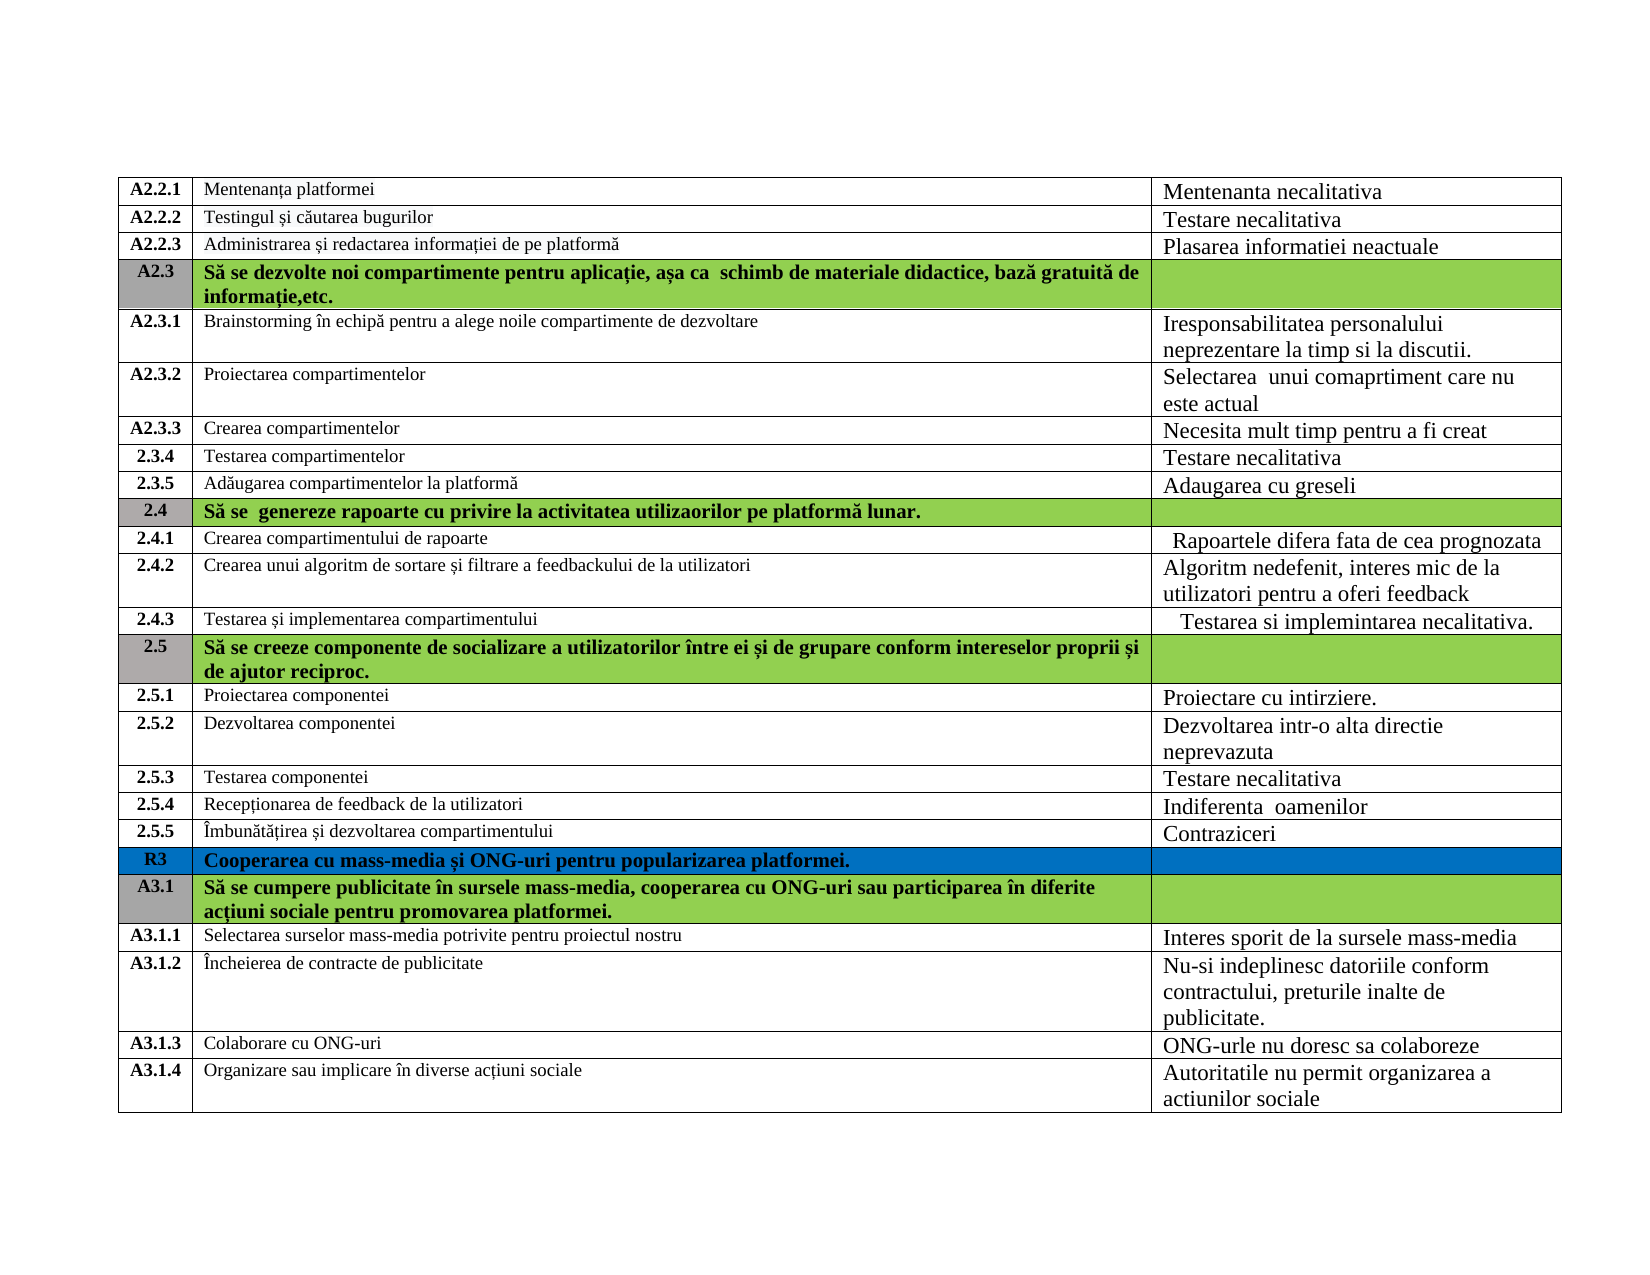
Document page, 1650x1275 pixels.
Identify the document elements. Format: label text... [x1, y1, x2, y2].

table_cell Proiectare cu intirziere. [1152, 684, 1561, 711]
table_cell Autoritatile nu permit organizarea a actiunilor sociale [1152, 1059, 1561, 1112]
table_cell A3.1.2 [119, 952, 192, 1031]
table_cell Plasarea informatiei neactuale [1152, 233, 1561, 259]
table_cell Testare necalitativa [1152, 445, 1561, 471]
table_cell A2.3.3 [119, 417, 192, 443]
table_cell Testarea si implemintarea necalitativa. [1152, 608, 1561, 634]
table_cell 2.4.3 [119, 608, 192, 634]
table_cell 2.3.5 [119, 472, 192, 498]
table_cell A3.1.4 [119, 1059, 192, 1112]
table_cell 2.3.4 [119, 445, 192, 471]
table_cell Selectarea unui comaprtiment care nu este actual [1152, 363, 1561, 416]
table_cell Proiectarea compartimentelor [193, 363, 1151, 416]
table_cell Brainstorming în echipă pentru a alege noile compartimente de dezvoltare [193, 310, 1151, 362]
table_cell Iresponsabilitatea personalului neprezentare la timp si la discutii. [1152, 310, 1561, 362]
table_cell Să se creeze componente de socializare a utilizatorilor între ei și de grupare conform intereselor proprii și de ajutor reciproc. [193, 635, 1151, 683]
table_cell Administrarea și redactarea informației de pe platformă [193, 233, 1151, 259]
table_cell Mentenanța platformei [193, 178, 1151, 204]
table_cell Îmbunătățirea și dezvoltarea compartimentului [193, 820, 1151, 847]
table_cell Testingul și căutarea bugurilor [193, 206, 1151, 232]
table_cell 2.4.2 [119, 554, 192, 607]
table_cell Încheierea de contracte de publicitate [193, 952, 1151, 1031]
table_cell Dezvoltarea componentei [193, 712, 1151, 764]
table_cell Recepționarea de feedback de la utilizatori [193, 793, 1151, 819]
table_cell A3.1 [119, 875, 192, 923]
table_cell A2.3.2 [119, 363, 192, 416]
table_cell A2.3.1 [119, 310, 192, 362]
table_cell Colaborare cu ONG-uri [193, 1032, 1151, 1058]
table_cell 2.5 [119, 635, 192, 683]
table_cell Indiferenta oamenilor [1152, 793, 1561, 819]
table_cell Algoritm nedefenit, interes mic de la utilizatori pentru a oferi feedback [1152, 554, 1561, 607]
table_cell [1152, 875, 1561, 923]
table_cell 2.5.3 [119, 766, 192, 792]
table_cell Nu-si indeplinesc datoriile conform contractului, preturile inalte de publicitate. [1152, 952, 1561, 1031]
table_cell A2.2.1 [119, 178, 192, 204]
table_cell ONG-urle nu doresc sa colaboreze [1152, 1032, 1561, 1058]
table_cell A3.1.3 [119, 1032, 192, 1058]
table_cell Organizare sau implicare în diverse acțiuni sociale [193, 1059, 1151, 1112]
table_cell Să se cumpere publicitate în sursele mass-media, cooperarea cu ONG-uri sau participarea în diferite acțiuni sociale pentru promovarea platformei. [193, 875, 1151, 923]
table_cell Testare necalitativa [1152, 766, 1561, 792]
table_cell Crearea unui algoritm de sortare și filtrare a feedbackului de la utilizatori [193, 554, 1151, 607]
table_cell Să se genereze rapoarte cu privire la activitatea utilizaorilor pe platformă lunar. [193, 499, 1151, 526]
table_cell A2.2.2 [119, 206, 192, 232]
table_cell Testarea și implementarea compartimentului [193, 608, 1151, 634]
table_cell 2.5.4 [119, 793, 192, 819]
table_cell A2.2.3 [119, 233, 192, 259]
table_cell Selectarea surselor mass-media potrivite pentru proiectul nostru [193, 924, 1151, 951]
table_cell 2.4.1 [119, 527, 192, 553]
table_cell Adaugarea cu greseli [1152, 472, 1561, 498]
table_cell R3 [119, 848, 192, 874]
table_cell Interes sporit de la sursele mass-media [1152, 924, 1561, 951]
table_cell [1152, 635, 1561, 683]
table_cell Mentenanta necalitativa [1152, 178, 1561, 204]
table_cell Dezvoltarea intr-o alta directie neprevazuta [1152, 712, 1561, 764]
table_cell [1152, 499, 1561, 526]
table_cell A3.1.1 [119, 924, 192, 951]
table_cell Adăugarea compartimentelor la platformă [193, 472, 1151, 498]
table_cell A2.3 [119, 260, 192, 308]
table_cell [1152, 260, 1561, 308]
table_cell Testarea compartimentelor [193, 445, 1151, 471]
table_cell Rapoartele difera fata de cea prognozata [1152, 527, 1561, 553]
table_cell 2.4 [119, 499, 192, 526]
table_cell Cooperarea cu mass-media și ONG-uri pentru popularizarea platformei. [193, 848, 1151, 874]
table_cell 2.5.2 [119, 712, 192, 764]
table_cell [1152, 848, 1561, 874]
table_cell Testare necalitativa [1152, 206, 1561, 232]
table_cell Să se dezvolte noi compartimente pentru aplicație, așa ca schimb de materiale didactice, bază gratuită de informație,etc. [193, 260, 1151, 308]
table_cell Testarea componentei [193, 766, 1151, 792]
table_cell 2.5.1 [119, 684, 192, 711]
table_cell 2.5.5 [119, 820, 192, 847]
table_cell Necesita mult timp pentru a fi creat [1152, 417, 1561, 443]
table_cell Crearea compartimentelor [193, 417, 1151, 443]
table_cell Proiectarea componentei [193, 684, 1151, 711]
table_cell Crearea compartimentului de rapoarte [193, 527, 1151, 553]
table_cell Contraziceri [1152, 820, 1561, 847]
